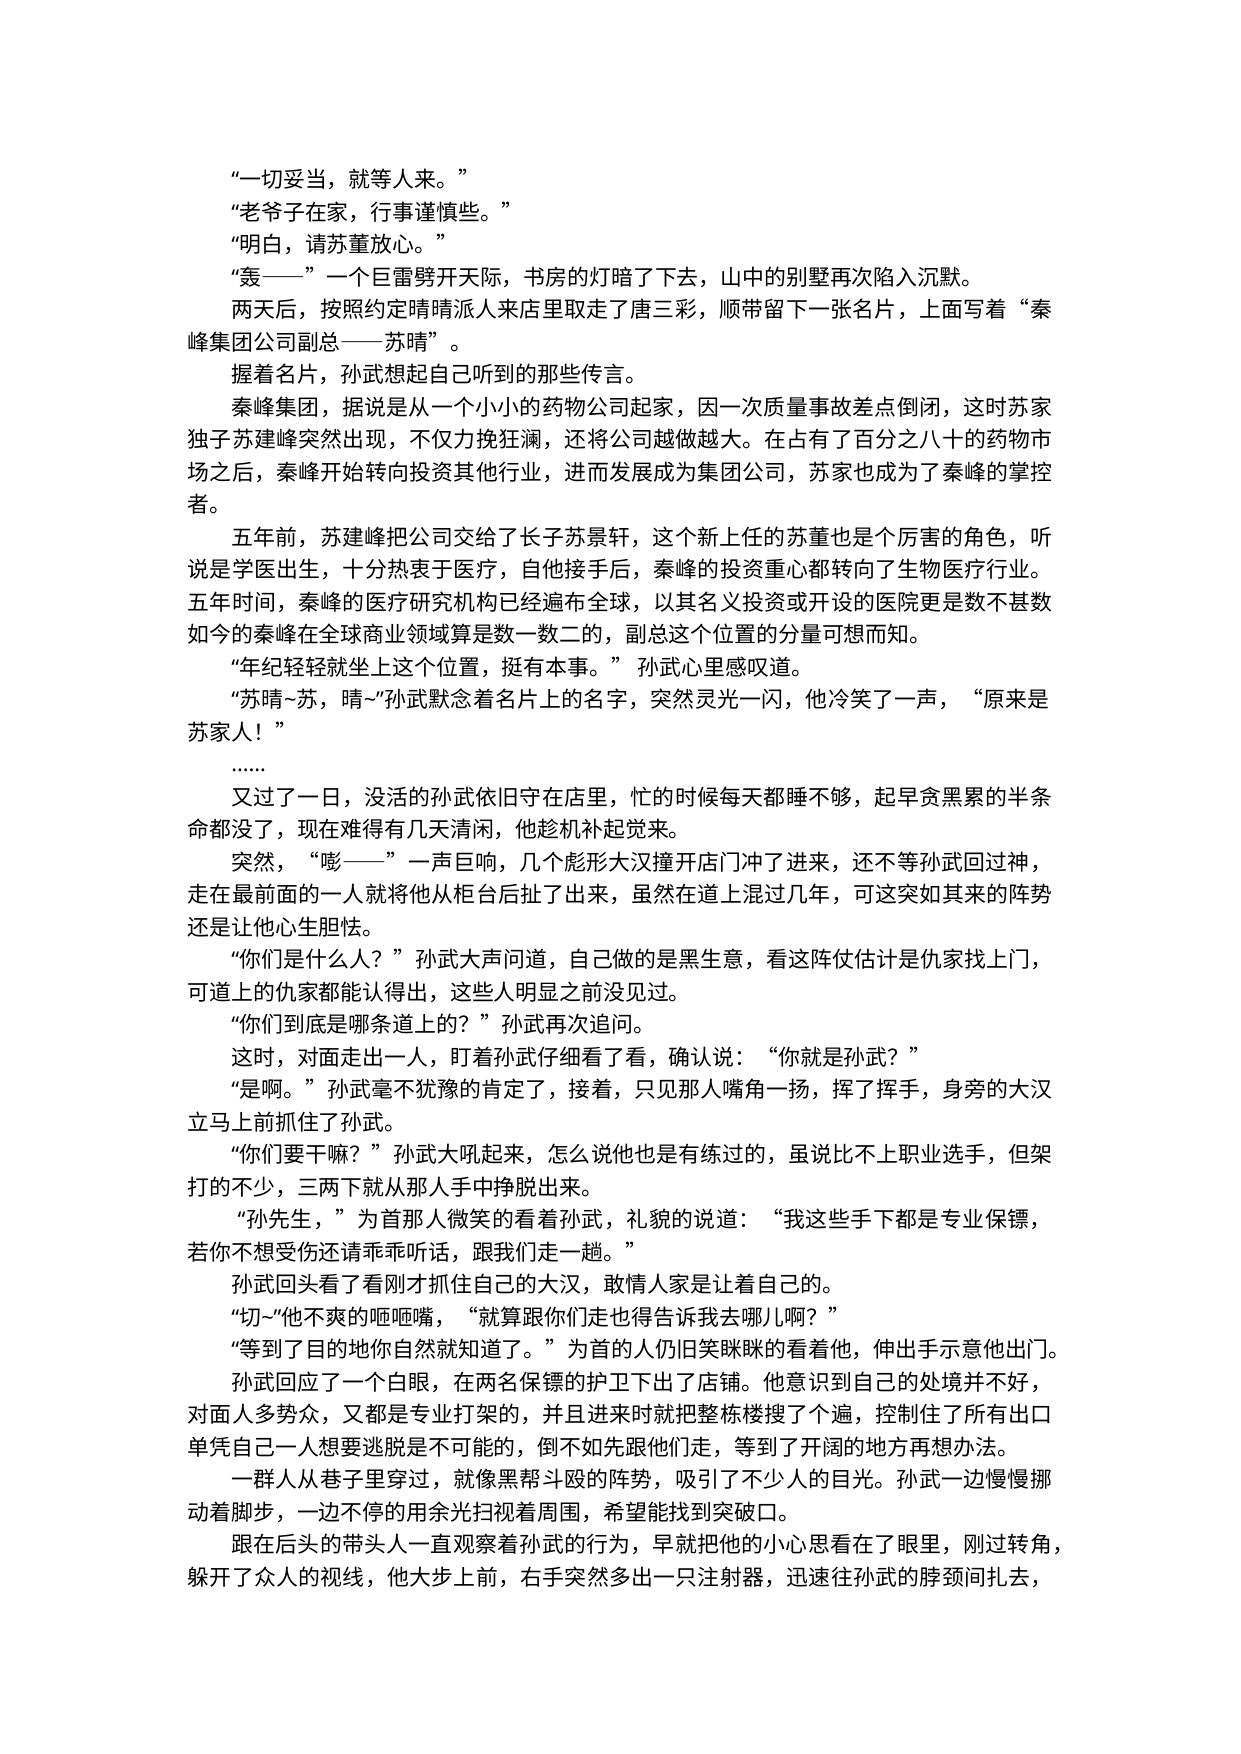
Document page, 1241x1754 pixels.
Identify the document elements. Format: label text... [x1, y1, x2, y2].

text “等到了目的地你自然就知道了。”为首的人仍旧笑眯眯的看着他，伸出手示意他出门。 [187, 1332, 1053, 1364]
text 孙武回头看了看刚才抓住自己的大汉，敢情人家是让着自己的。 [187, 1267, 1053, 1299]
text “一切妥当，就等人来。” [187, 162, 1053, 194]
text “你们要干嘛？”孙武大吼起来，怎么说他也是有练过的，虽说比不上职业选手，但架打的不少，三两下就从那人手中挣脱出来。 [187, 1137, 1053, 1202]
text “你们是什么人？”孙武大声问道，自己做的是黑生意，看这阵仗估计是仇家找上门，可道上的仇家都能认得出，这些人明显之前没见过。 [187, 942, 1053, 1007]
text “轰——”一个巨雷劈开天际，书房的灯暗了下去，山中的别墅再次陷入沉默。 [187, 259, 1053, 292]
text 两天后，按照约定晴晴派人来店里取走了唐三彩，顺带留下一张名片，上面写着“秦峰集团公司副总——苏晴”。 [187, 292, 1053, 357]
text 又过了一日，没活的孙武依旧守在店里，忙的时候每天都睡不够，起早贪黑累的半条命都没了，现在难得有几天清闲，他趁机补起觉来。 [187, 779, 1053, 844]
text 一群人从巷子里穿过，就像黑帮斗殴的阵势，吸引了不少人的目光。孙武一边慢慢挪动着脚步，一边不停的用余光扫视着周围，希望能找到突破口。 [187, 1462, 1053, 1527]
text …… [187, 747, 1053, 779]
text “年纪轻轻就坐上这个位置，挺有本事。” 孙武心里感叹道。 [187, 649, 1053, 682]
text “明白，请苏董放心。” [187, 227, 1053, 259]
text “是啊。”孙武毫不犹豫的肯定了，接着，只见那人嘴角一扬，挥了挥手，身旁的大汉立马上前抓住了孙武。 [187, 1072, 1053, 1137]
text “切~”他不爽的咂咂嘴，“就算跟你们走也得告诉我去哪儿啊？” [187, 1299, 1053, 1332]
text 秦峰集团，据说是从一个小小的药物公司起家，因一次质量事故差点倒闭，这时苏家独子苏建峰突然出现，不仅力挽狂澜，还将公司越做越大。在占有了百分之八十的药物市场之后，秦峰开始转向投资其他行业，进而发展成为集团公司，苏家也成为了秦峰的掌控者。 [187, 389, 1053, 519]
text 五年前，苏建峰把公司交给了长子苏景轩，这个新上任的苏董也是个厉害的角色，听说是学医出生，十分热衷于医疗，自他接手后，秦峰的投资重心都转向了生物医疗行业。五年时间，秦峰的医疗研究机构已经遍布全球，以其名义投资或开设的医院更是数不甚数。如今的秦峰在全球商业领域算是数一数二的，副总这个位置的分量可想而知。 [187, 519, 1053, 649]
text 握着名片，孙武想起自己听到的那些传言。 [187, 357, 1053, 389]
text 这时，对面走出一人，盯着孙武仔细看了看，确认说：“你就是孙武？” [187, 1039, 1053, 1072]
text 突然，“嘭——”一声巨响，几个彪形大汉撞开店门冲了进来，还不等孙武回过神，走在最前面的一人就将他从柜台后扯了出来，虽然在道上混过几年，可这突如其来的阵势还是让他心生胆怯。 [187, 844, 1053, 942]
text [187, 1527, 1053, 1592]
text “你们到底是哪条道上的？”孙武再次追问。 [187, 1007, 1053, 1039]
text “老爷子在家，行事谨慎些。” [187, 194, 1053, 227]
text “孙先生，”为首那人微笑的看着孙武，礼貌的说道：“我这些手下都是专业保镖，若你不想受伤还请乖乖听话，跟我们走一趟。” [187, 1202, 1053, 1267]
text 孙武回应了一个白眼，在两名保镖的护卫下出了店铺。他意识到自己的处境并不好，对面人多势众，又都是专业打架的，并且进来时就把整栋楼搜了个遍，控制住了所有出口，单凭自己一人想要逃脱是不可能的，倒不如先跟他们走，等到了开阔的地方再想办法。 [187, 1364, 1053, 1462]
text “苏晴~苏，晴~”孙武默念着名片上的名字，突然灵光一闪，他冷笑了一声，“原来是苏家人！” [187, 682, 1053, 747]
